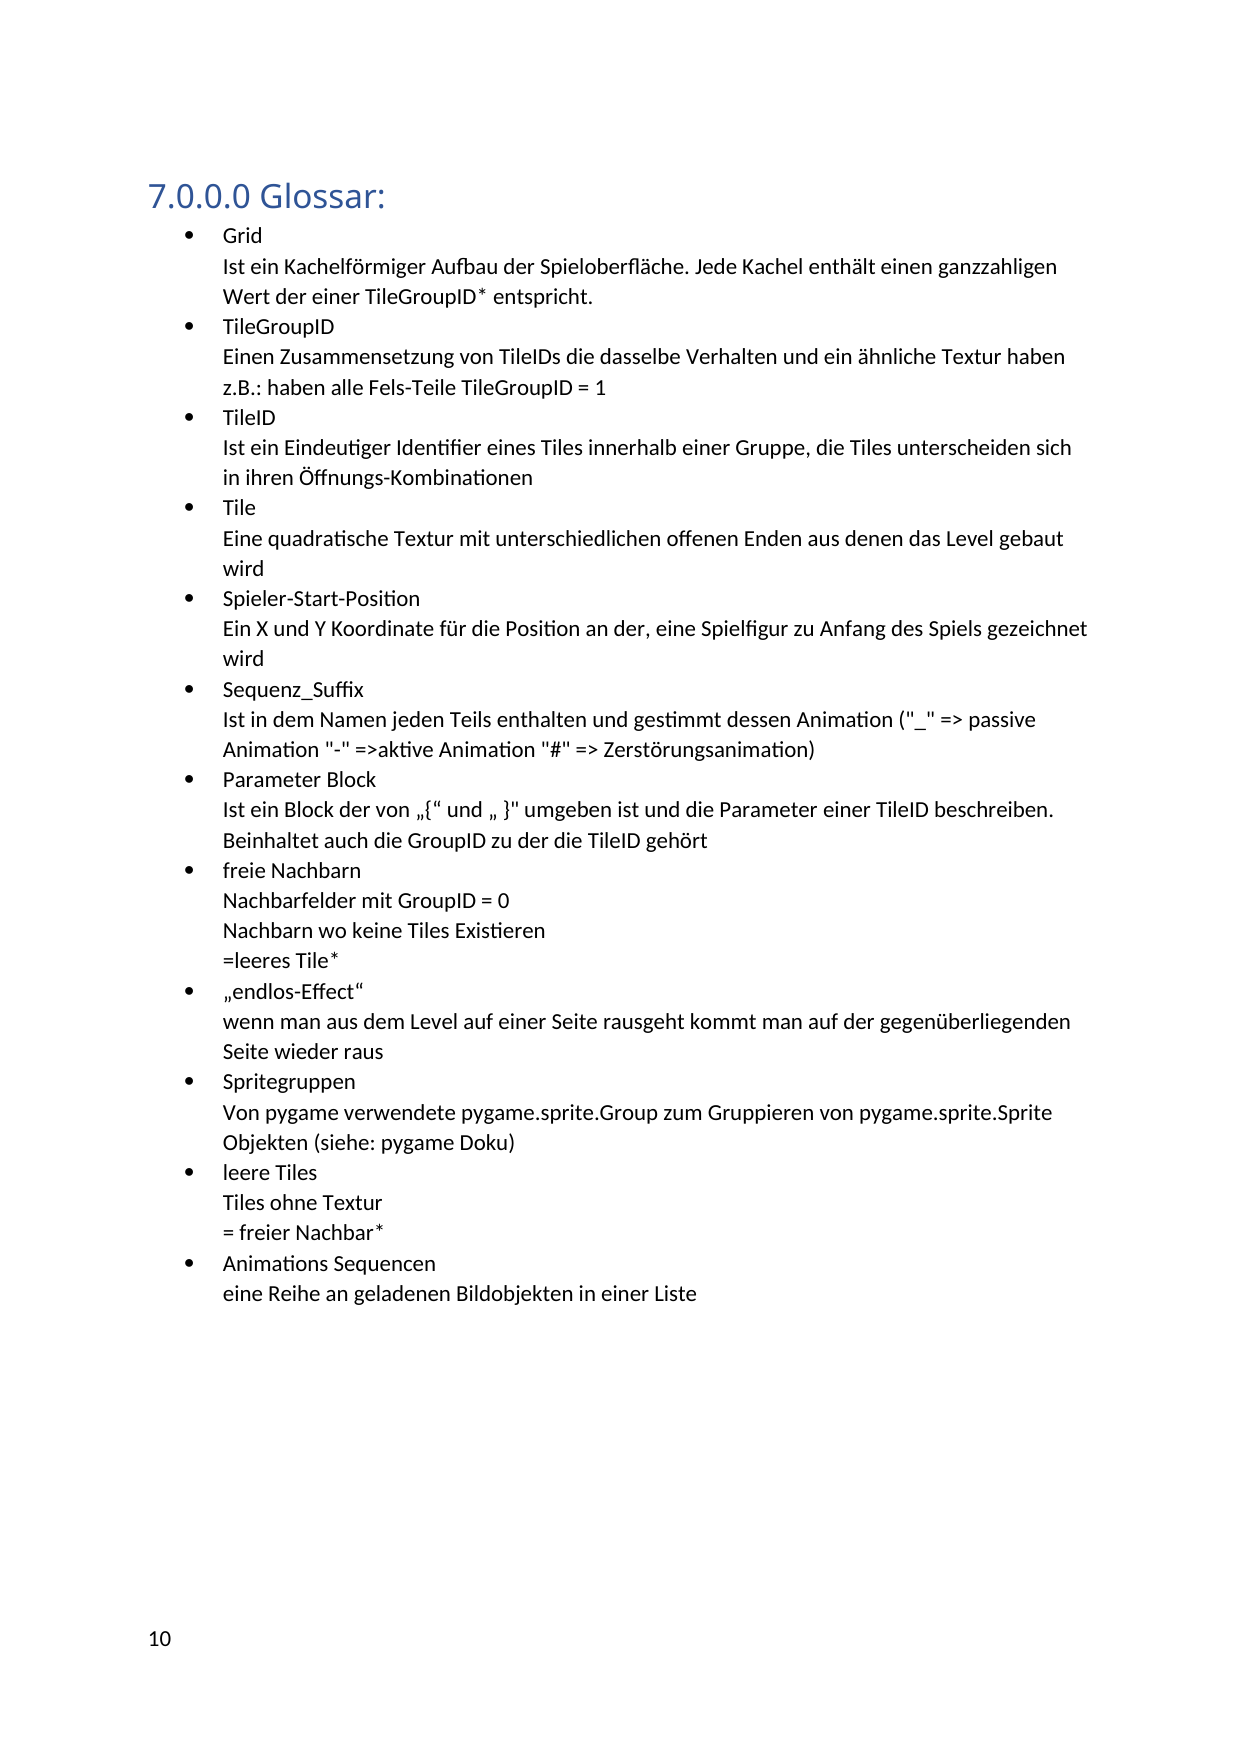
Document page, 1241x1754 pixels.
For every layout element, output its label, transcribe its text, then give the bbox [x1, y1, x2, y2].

list TileGroupID Einen Zusammensetzung von TileIDs die dasselbe Verhalten und ein ähnliche Textur haben z.B.: haben alle Fels-Teile TileGroupID = 1 [185, 312, 1093, 401]
list =leeres Tile* [223, 947, 1093, 974]
list „endlos-Effect“ wenn man aus dem Level auf einer Seite rausgeht kommt man auf der gegenüberliegenden Seite wieder raus [185, 977, 1093, 1065]
list leere Tiles Tiles ohne Textur [185, 1158, 1093, 1216]
list Parameter Block Ist ein Block der von „{“ und „ }" umgeben ist und die Parameter einer TileID beschreiben. Beinhaltet auch die GroupID zu der die TileID gehört [185, 765, 1093, 854]
list freie Nachbarn Nachbarfelder mit GroupID = 0 Nachbarn wo keine Tiles Existieren [185, 856, 1093, 944]
list Grid Ist ein Kachelförmiger Aufbau der Spieloberfläche. Jede Kachel enthält einen ganzzahligen Wert der einer TileGroupID* entspricht. [185, 222, 1093, 310]
list Spritegruppen Von pygame verwendete pygame.sprite.Group zum Gruppieren von pygame.sprite.Sprite Objekten (siehe: pygame Doku) [185, 1067, 1093, 1156]
list TileID Ist ein Eindeutiger Identifier eines Tiles innerhalb einer Gruppe, die Tiles unterscheiden sich in ihren Öffnungs-Kombinationen [185, 403, 1093, 491]
list Spieler-Start-Position Ein X und Y Koordinate für die Position an der, eine Spielfigur zu Anfang des Spiels gezeichnet wird [185, 584, 1093, 672]
list = freier Nachbar* [223, 1218, 1093, 1246]
list Animations Sequencen eine Reihe an geladenen Bildobjekten in einer Liste [185, 1249, 1093, 1307]
list Tile Eine quadratische Textur mit unterschiedlichen offenen Enden aus denen das Level gebaut wird [185, 493, 1093, 582]
list Sequenz_Suffix Ist in dem Namen jeden Teils enthalten und gestimmt dessen Animation ("_" => passive Animation "-" =>aktive Animation "#" => Zerstörungsanimation) [185, 675, 1093, 763]
subtitle 7.0.0.0 Glossar: [148, 173, 1093, 218]
